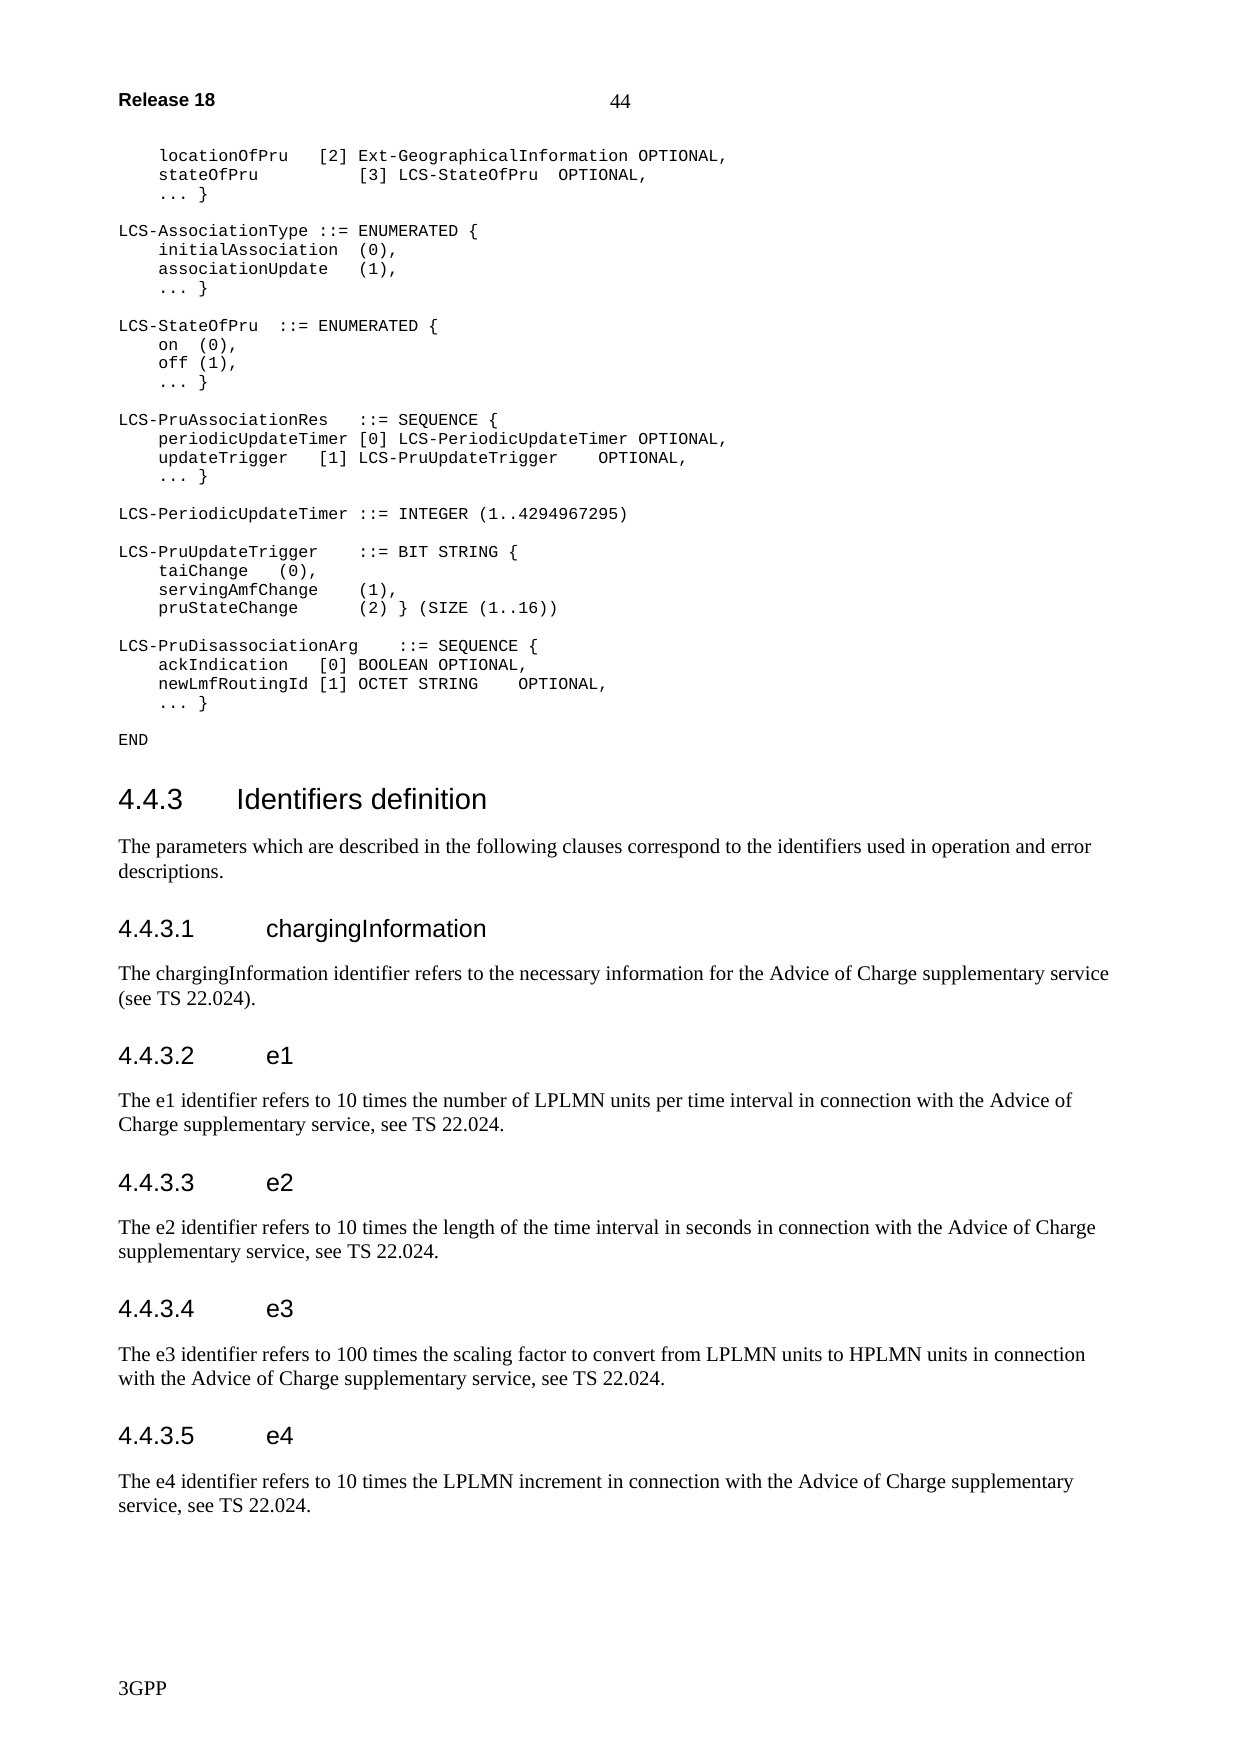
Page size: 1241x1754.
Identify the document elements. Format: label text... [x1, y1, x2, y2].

text The e2 identifier refers to 10 times the length of the time interval in seconds in connection with the Advice of Charge supplementary service, see TS 22.024. [118, 1215, 1122, 1263]
text newLmfRoutingId [1] OCTET STRING OPTIONAL, [118, 675, 1122, 694]
text pruStateChange (2) } (SIZE (1..16)) [118, 600, 1122, 619]
text LCS-PeriodicUpdateTimer ::= INTEGER (1..4294967295) [118, 506, 1122, 524]
text LCS-PruUpdateTrigger ::= BIT STRING { [118, 543, 1122, 562]
text ... } [118, 374, 1122, 393]
subtitle 4.4.3.1 chargingInformation [118, 914, 1122, 943]
text LCS-AssociationType ::= ENUMERATED { [118, 223, 1122, 242]
subtitle 4.4.3 Identifiers definition [118, 782, 1122, 816]
text ackIndication [0] BOOLEAN OPTIONAL, [118, 657, 1122, 675]
text The parameters which are described in the following clauses correspond to the identifiers used in operation and error descriptions. [118, 834, 1122, 883]
text off (1), [118, 355, 1122, 374]
subtitle 4.4.3.2 e1 [118, 1041, 1122, 1069]
text LCS-StateOfPru ::= ENUMERATED { [118, 317, 1122, 336]
text on (0), [118, 336, 1122, 355]
text The chargingInformation identifier refers to the necessary information for the Advice of Charge supplementary service (see TS 22.024). [118, 961, 1122, 1009]
text locationOfPru [2] Ext-GeographicalInformation OPTIONAL, [118, 147, 1122, 166]
text The e1 identifier refers to 10 times the number of LPLMN units per time interval in connection with the Advice of Charge supplementary service, see TS 22.024. [118, 1088, 1122, 1136]
text ... } [118, 694, 1122, 713]
text associationUpdate (1), [118, 261, 1122, 279]
text initialAssociation (0), [118, 242, 1122, 261]
text ... } [118, 468, 1122, 487]
subtitle 4.4.3.3 e2 [118, 1168, 1122, 1196]
text stateOfPru [3] LCS-StateOfPru OPTIONAL, [118, 166, 1122, 185]
subtitle 4.4.3.5 e4 [118, 1421, 1122, 1450]
text servingAmfChange (1), [118, 581, 1122, 600]
text LCS-PruAssociationRes ::= SEQUENCE { [118, 411, 1122, 430]
text taiChange (0), [118, 562, 1122, 581]
text ... } [118, 185, 1122, 204]
text periodicUpdateTimer [0] LCS-PeriodicUpdateTimer OPTIONAL, [118, 430, 1122, 449]
text The e4 identifier refers to 10 times the LPLMN increment in connection with the Advice of Charge supplementary service, see TS 22.024. [118, 1469, 1122, 1517]
text LCS-PruDisassociationArg ::= SEQUENCE { [118, 638, 1122, 657]
text ... } [118, 279, 1122, 298]
text The e3 identifier refers to 100 times the scaling factor to convert from LPLMN units to HPLMN units in connection with the Advice of Charge supplementary service, see TS 22.024. [118, 1342, 1122, 1390]
text .#END [118, 732, 1122, 751]
subtitle 4.4.3.4 e3 [118, 1294, 1122, 1323]
text updateTrigger [1] LCS-PruUpdateTrigger OPTIONAL, [118, 449, 1122, 468]
